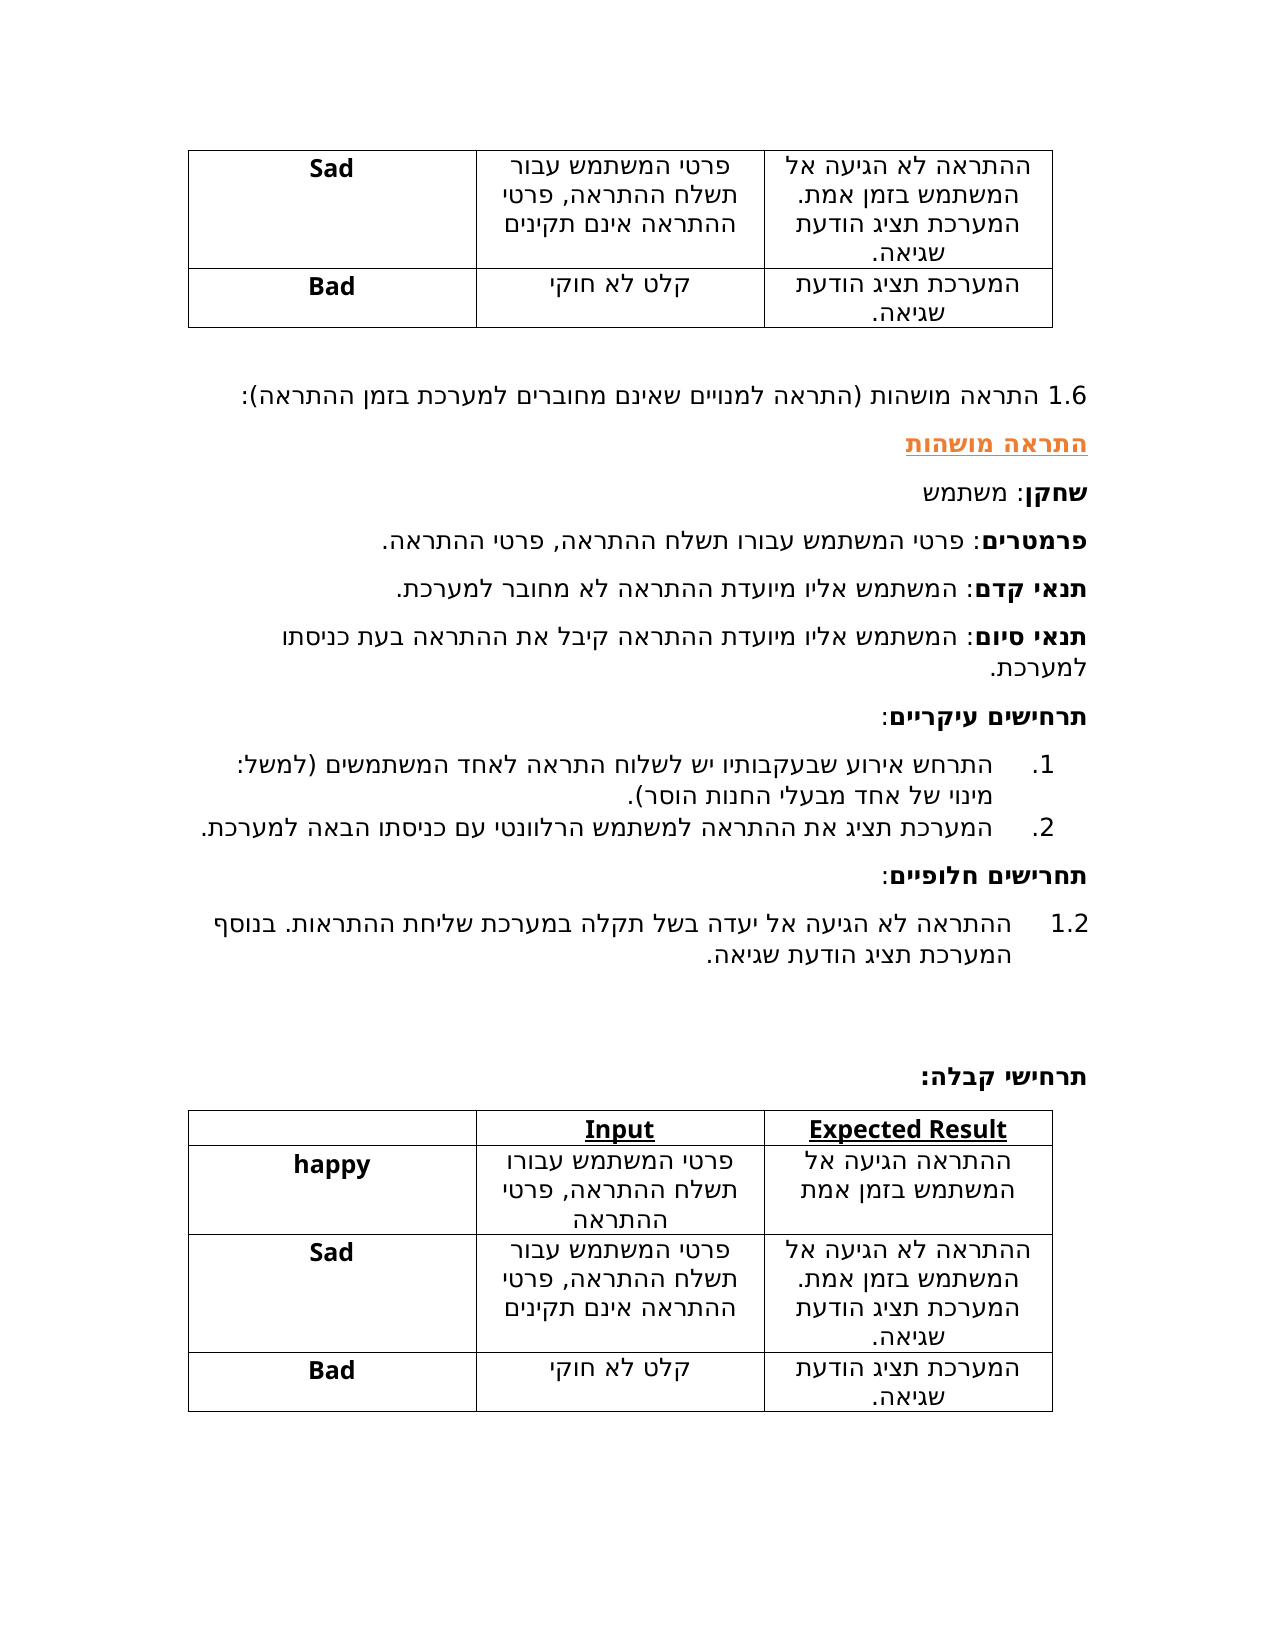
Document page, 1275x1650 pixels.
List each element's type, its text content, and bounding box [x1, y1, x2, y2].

table_cell Sad [189, 151, 476, 268]
text תנאי סיום: המשתמש אליו מיועדת ההתראה קיבל את ההתראה בעת כניסתו למערכת. [187, 622, 1087, 683]
list ההתראה לא הגיעה אל יעדה בשל תקלה במערכת שליחת ההתראות. בנוסף המערכת תציג הודעת שגיאה. [187, 909, 1050, 970]
table_cell Sad [189, 1235, 476, 1352]
table_cell המערכת תציג הודעת שגיאה. [765, 1353, 1052, 1411]
table_cell פרטי המשתמש עבור תשלח ההתראה, פרטי ההתראה אינם תקינים [477, 1235, 764, 1352]
text שחקן: משתמש [187, 478, 1087, 507]
table_cell happy [189, 1146, 476, 1234]
text תרחישים עיקריים: [187, 702, 1087, 731]
table_header Expected Result [765, 1111, 1052, 1145]
table_cell ההתראה הגיעה אל המשתמש בזמן אמת [765, 1146, 1052, 1234]
table_cell קלט לא חוקי [477, 1353, 764, 1411]
table_cell Bad [189, 1353, 476, 1411]
text תרחישי קבלה: [187, 1062, 1087, 1091]
table_cell Bad [189, 269, 476, 327]
table_header [189, 1111, 476, 1145]
table_cell פרטי המשתמש עבור תשלח ההתראה, פרטי ההתראה אינם תקינים [477, 151, 764, 268]
text התראה מושהות [187, 430, 1087, 459]
text תחרישים חלופיים: [187, 861, 1087, 890]
table_cell קלט לא חוקי [477, 269, 764, 327]
text תנאי קדם: המשתמש אליו מיועדת ההתראה לא מחובר למערכת. [187, 574, 1087, 603]
table_header Input [477, 1111, 764, 1145]
text 1.6 התראה מושהות (התראה למנויים שאינם מחוברים למערכת בזמן ההתראה): [187, 382, 1087, 411]
text פרמטרים: פרטי המשתמש עבורו תשלח ההתראה, פרטי ההתראה. [187, 526, 1087, 555]
table_cell ההתראה לא הגיעה אל המשתמש בזמן אמת. המערכת תציג הודעת שגיאה. [765, 151, 1052, 268]
table_cell פרטי המשתמש עבורו תשלח ההתראה, פרטי ההתראה [477, 1146, 764, 1234]
list התרחש אירוע שבעקבותיו יש לשלוח התראה לאחד המשתמשים (למשל: מינוי של אחד מבעלי החנות הוסר). [187, 750, 1031, 811]
table_cell ההתראה לא הגיעה אל המשתמש בזמן אמת. המערכת תציג הודעת שגיאה. [765, 1235, 1052, 1352]
list המערכת תציג את ההתראה למשתמש הרלוונטי עם כניסתו הבאה למערכת. [187, 813, 1031, 842]
table_cell המערכת תציג הודעת שגיאה. [765, 269, 1052, 327]
